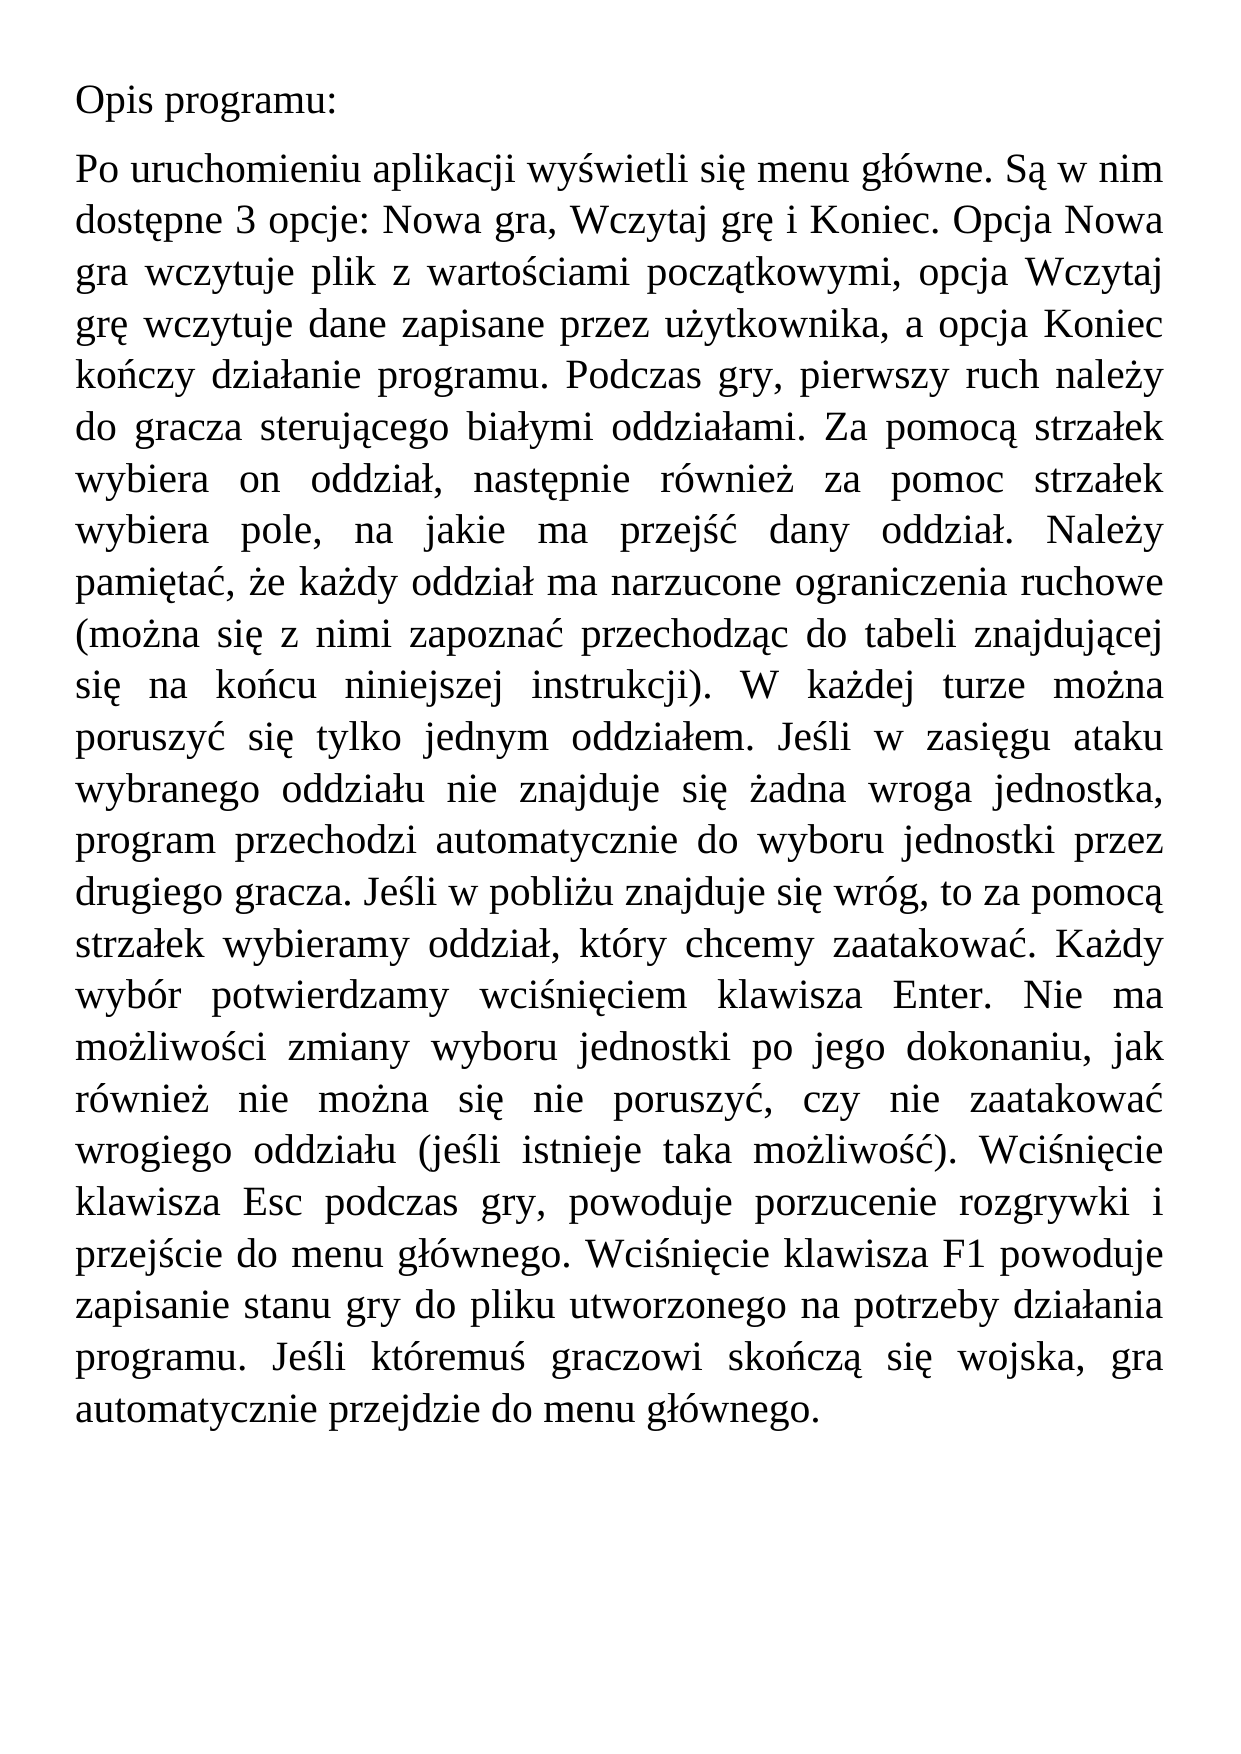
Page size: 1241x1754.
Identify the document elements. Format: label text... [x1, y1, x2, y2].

text Opis programu: [75, 75, 1165, 123]
text Po uruchomieniu aplikacji wyświetli się menu główne. Są w nim dostępne 3 opcje: Nowa gra, Wczytaj grę i Koniec. Opcja Nowa gra wczytuje plik z wartościami początkowymi, opcja Wczytaj grę wczytuje dane zapisane przez użytkownika, a opcja Koniec kończy działanie programu. Podczas gry, pierwszy ruch należy do gracza sterującego białymi oddziałami. Za pomocą strzałek wybiera on oddział, następnie również za pomoc strzałek wybiera pole, na jakie ma przejść dany oddział. Należy pamiętać, że każdy oddział ma narzucone ograniczenia ruchowe (można się z nimi zapoznać przechodząc do tabeli znajdującej się na końcu niniejszej instrukcji). W każdej turze można poruszyć się tylko jednym oddziałem. Jeśli w zasięgu ataku wybranego oddziału nie znajduje się żadna wroga jednostka, program przechodzi automatycznie do wyboru jednostki przez drugiego gracza. Jeśli w pobliżu znajduje się wróg, to za pomocą strzałek wybieramy oddział, który chcemy zaatakować. Każdy wybór potwierdzamy wciśnięciem klawisza Enter. Nie ma możliwości zmiany wyboru jednostki po jego dokonaniu, jak również nie można się nie poruszyć, czy nie zaatakować wrogiego oddziału (jeśli istnieje taka możliwość). Wciśnięcie klawisza Esc podczas gry, powoduje porzucenie rozgrywki i przejście do menu głównego. Wciśnięcie klawisza F1 powoduje zapisanie stanu gry do pliku utworzonego na potrzeby działania programu. Jeśli któremuś graczowi skończą się wojska, gra automatycznie przejdzie do menu głównego. [75, 143, 1165, 1431]
